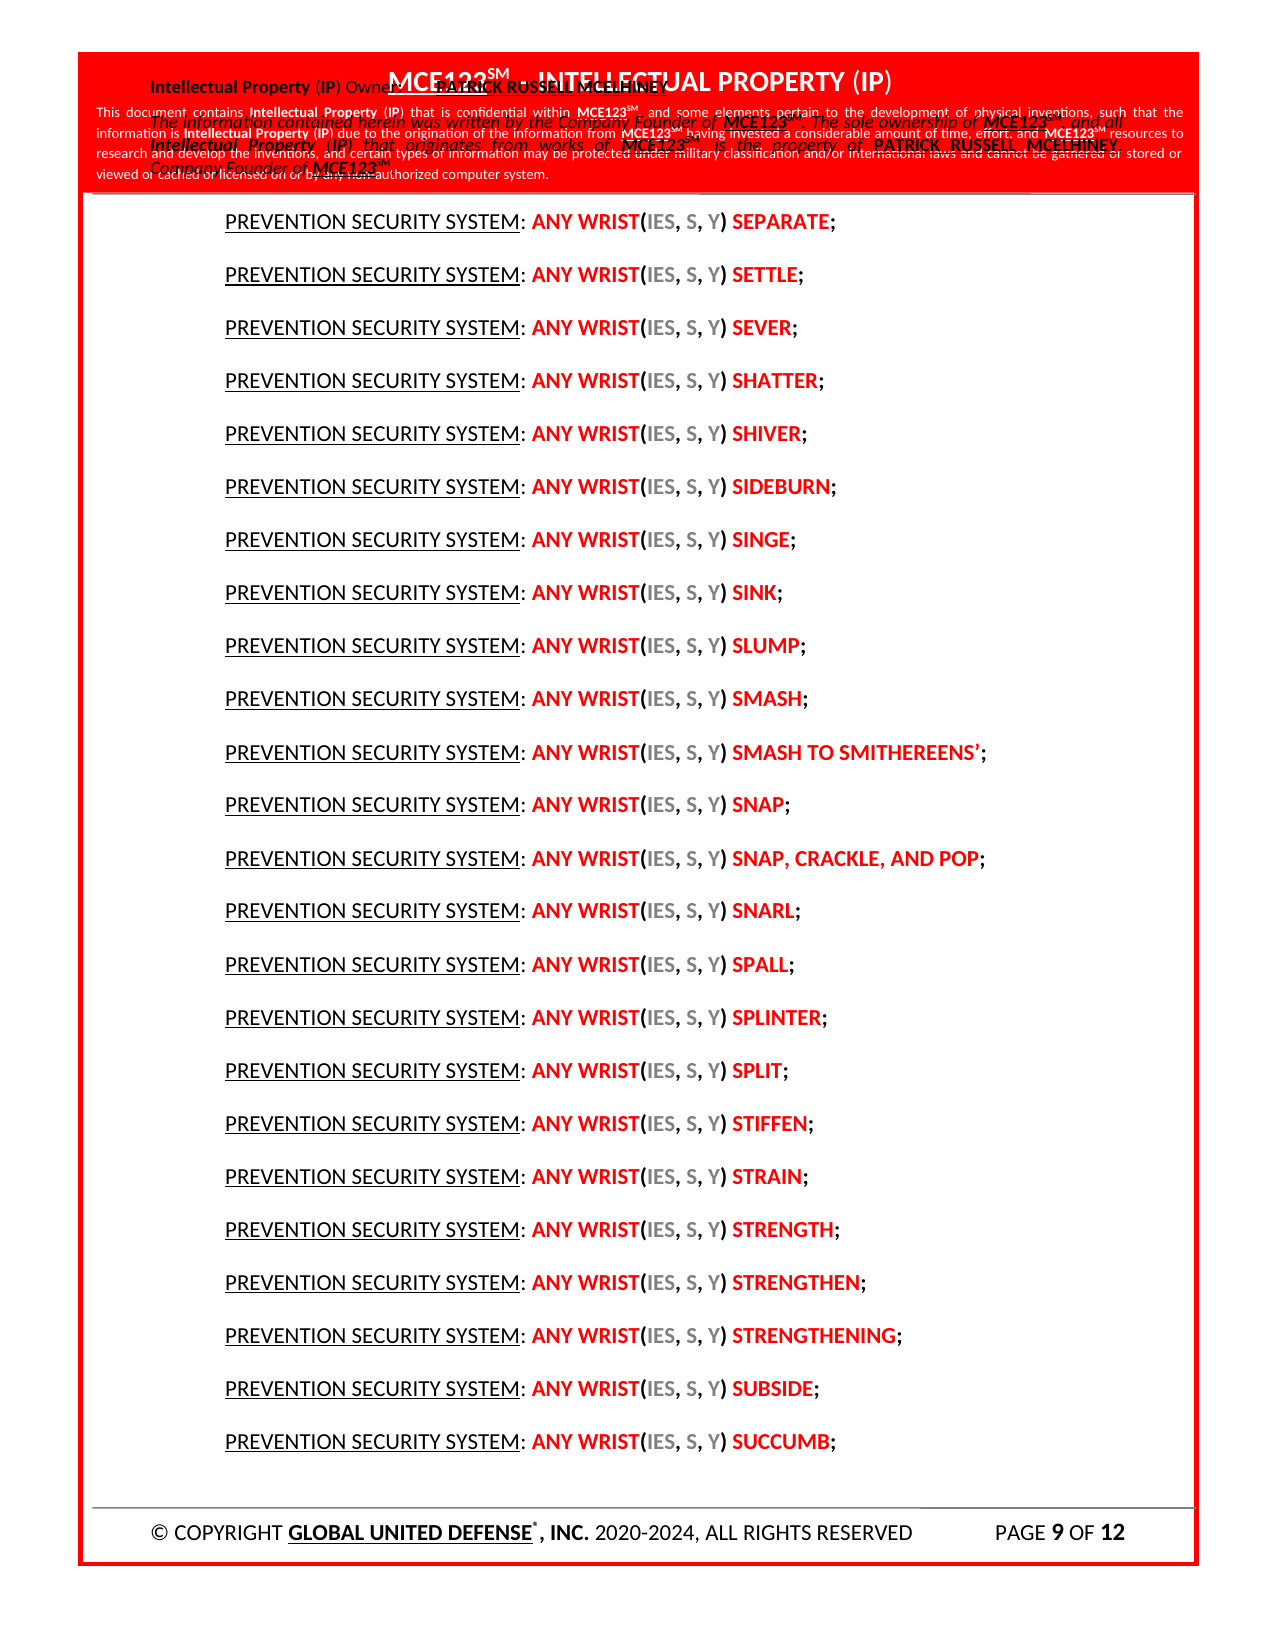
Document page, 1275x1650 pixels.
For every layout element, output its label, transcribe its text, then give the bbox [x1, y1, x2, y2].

text PREVENTION SECURITY SYSTEM: ANY WRIST(IES, S, Y) SNARL; [225, 897, 1125, 925]
text PREVENTION SECURITY SYSTEM: ANY WRIST(IES, S, Y) SUBSIDE; [225, 1374, 1125, 1402]
text PREVENTION SECURITY SYSTEM: ANY WRIST(IES, S, Y) SEPARATE; [225, 207, 1125, 235]
text PREVENTION SECURITY SYSTEM: ANY WRIST(IES, S, Y) STIFFEN; [225, 1109, 1125, 1137]
text PREVENTION SECURITY SYSTEM: ANY WRIST(IES, S, Y) SMASH; [225, 684, 1125, 713]
text PREVENTION SECURITY SYSTEM: ANY WRIST(IES, S, Y) SETTLE; [225, 260, 1125, 288]
text PREVENTION SECURITY SYSTEM: ANY WRIST(IES, S, Y) SINK; [225, 578, 1125, 607]
text PREVENTION SECURITY SYSTEM: ANY WRIST(IES, S, Y) STRENGTHENING; [225, 1321, 1125, 1349]
text PREVENTION SECURITY SYSTEM: ANY WRIST(IES, S, Y) STRAIN; [225, 1162, 1125, 1190]
text PREVENTION SECURITY SYSTEM: ANY WRIST(IES, S, Y) SINGE; [225, 526, 1125, 553]
text PREVENTION SECURITY SYSTEM: ANY WRIST(IES, S, Y) SPLINTER; [225, 1003, 1125, 1031]
text PREVENTION SECURITY SYSTEM: ANY WRIST(IES, S, Y) SNAP, CRACKLE, AND POP; [225, 844, 1125, 872]
text PREVENTION SECURITY SYSTEM: ANY WRIST(IES, S, Y) SHATTER; [225, 366, 1125, 394]
text PREVENTION SECURITY SYSTEM: ANY WRIST(IES, S, Y) SUCCUMB; [225, 1427, 1125, 1455]
text PREVENTION SECURITY SYSTEM: ANY WRIST(IES, S, Y) SMASH TO SMITHEREENS’; [225, 738, 1125, 766]
text PREVENTION SECURITY SYSTEM: ANY WRIST(IES, S, Y) SEVER; [225, 313, 1125, 341]
text PREVENTION SECURITY SYSTEM: ANY WRIST(IES, S, Y) SIDEBURN; [225, 472, 1125, 501]
text PREVENTION SECURITY SYSTEM: ANY WRIST(IES, S, Y) STRENGTHEN; [225, 1268, 1125, 1296]
text PREVENTION SECURITY SYSTEM: ANY WRIST(IES, S, Y) SPLIT; [225, 1056, 1125, 1084]
text PREVENTION SECURITY SYSTEM: ANY WRIST(IES, S, Y) SPALL; [225, 950, 1125, 978]
text PREVENTION SECURITY SYSTEM: ANY WRIST(IES, S, Y) SNAP; [225, 791, 1125, 819]
text PREVENTION SECURITY SYSTEM: ANY WRIST(IES, S, Y) SHIVER; [225, 419, 1125, 447]
text PREVENTION SECURITY SYSTEM: ANY WRIST(IES, S, Y) STRENGTH; [225, 1215, 1125, 1243]
text PREVENTION SECURITY SYSTEM: ANY WRIST(IES, S, Y) SLUMP; [225, 632, 1125, 659]
